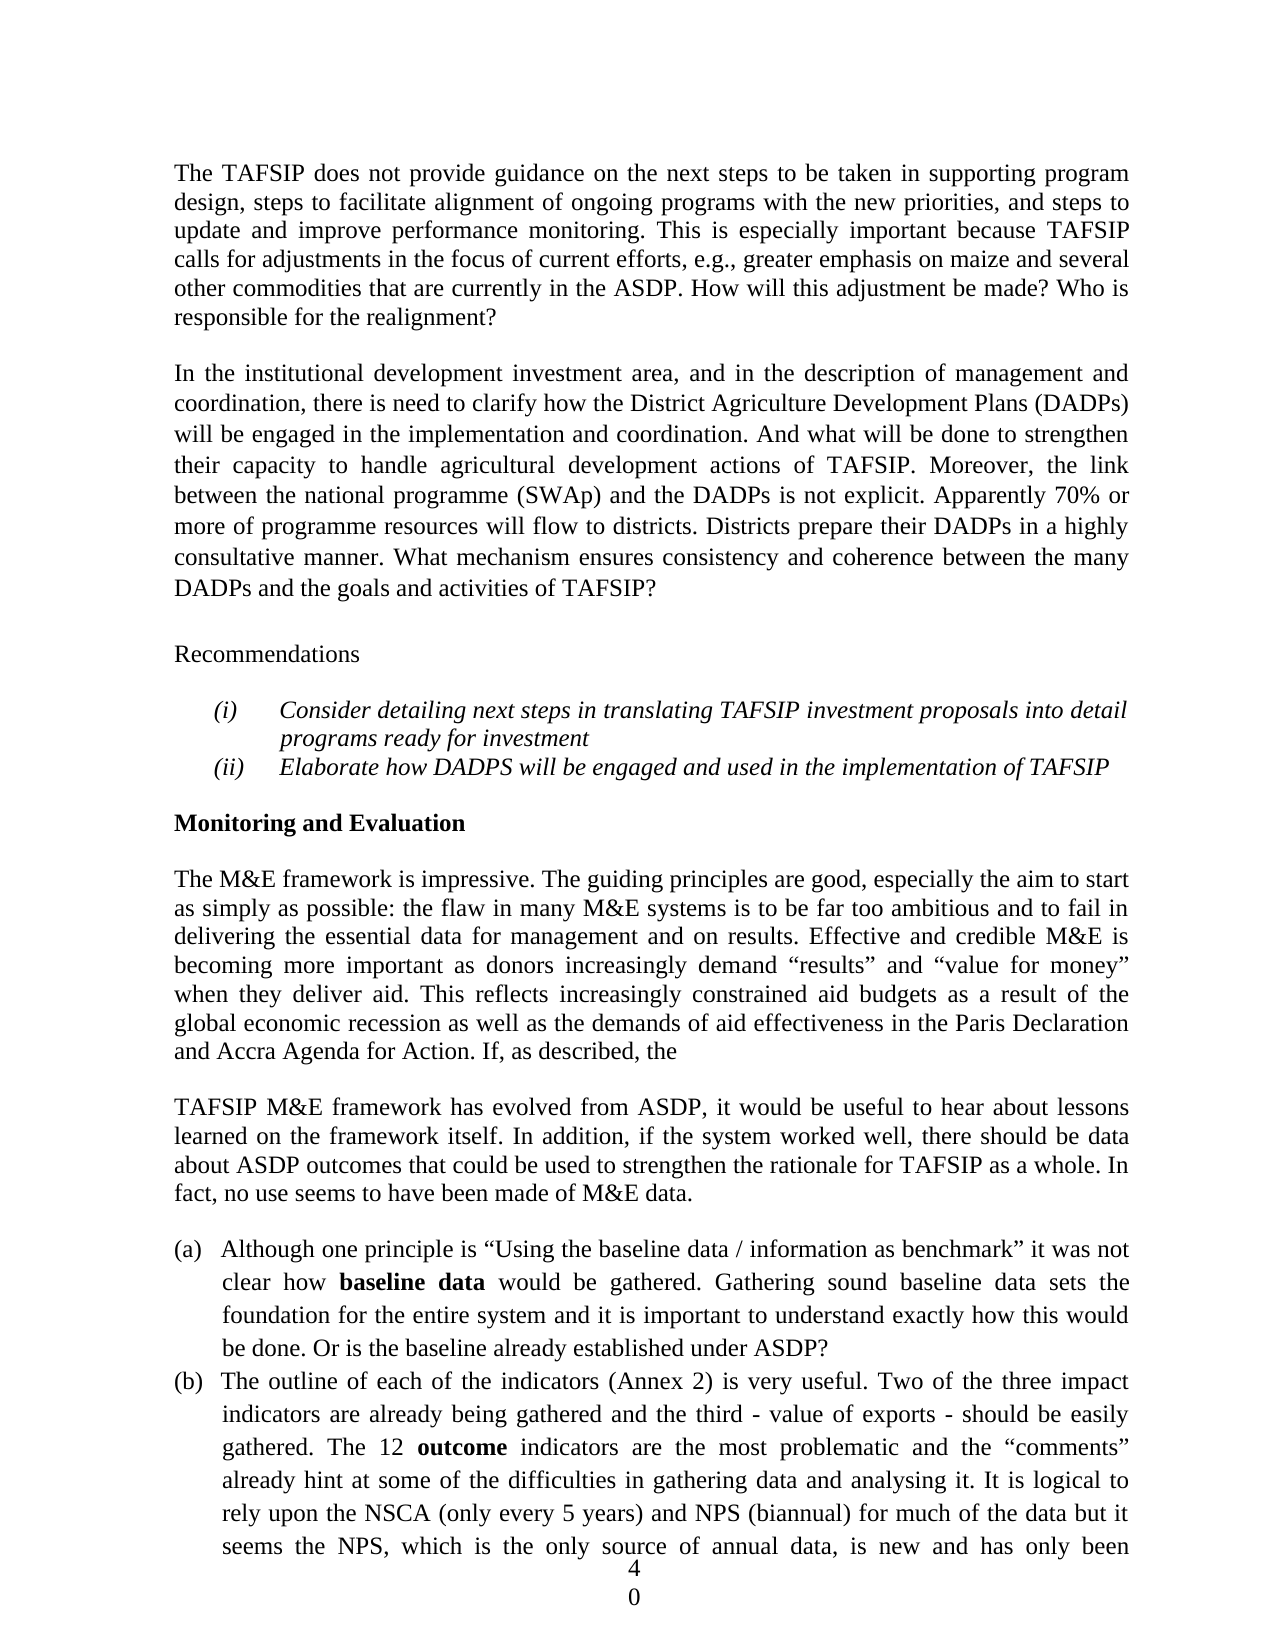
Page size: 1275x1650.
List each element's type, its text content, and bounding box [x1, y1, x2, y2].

text The TAFSIP does not provide guidance on the next steps to be taken in supporting program design, steps to facilitate alignment of ongoing programs with the new priorities, and steps to update and improve performance monitoring. This is especially important because TAFSIP calls for adjustments in the focus of current efforts, e.g., greater emphasis on maize and several other commodities that are currently in the ASDP. How will this adjustment be made? Who is responsible for the realignment? [174, 158, 1131, 331]
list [174, 1366, 1131, 1560]
list Although one principle is “Using the baseline data / information as benchmark” it was not clear how baseline data would be gathered. Gathering sound baseline data sets the foundation for the entire system and it is important to understand exactly how this would be done. Or is the baseline already established under ASDP? [174, 1234, 1131, 1362]
text The M&E framework is impressive. The guiding principles are good, especially the aim to start as simply as possible: the flaw in many M&E systems is to be far too ambitious and to fail in delivering the essential data for management and on results. Effective and credible M&E is becoming more important as donors increasingly demand “results” and “value for money” when they deliver aid. This reflects increasingly constrained aid budgets as a result of the global economic recession as well as the demands of aid effectiveness in the Paris Declaration and Accra Agenda for Action. If, as described, the [174, 864, 1131, 1065]
list Elaborate how DADPS will be engaged and used in the implementation of TAFSIP [213, 752, 1131, 781]
subtitle Monitoring and Evaluation [174, 808, 1131, 837]
text TAFSIP M&E framework has evolved from ASDP, it would be useful to hear about lessons learned on the framework itself. In addition, if the system worked well, there should be data about ASDP outcomes that could be used to strengthen the rationale for TAFSIP as a whole. In fact, no use seems to have been made of M&E data. [174, 1092, 1131, 1207]
text Recommendations [174, 639, 1131, 668]
list Consider detailing next steps in translating TAFSIP investment proposals into detail programs ready for investment [213, 695, 1131, 752]
text In the institutional development investment area, and in the description of management and coordination, there is need to clarify how the District Agriculture Development Plans (DADPs) will be engaged in the implementation and coordination. And what will be done to strengthen their capacity to handle agricultural development actions of TAFSIP. Moreover, the link between the national programme (SWAp) and the DADPs is not explicit. Apparently 70% or more of programme resources will flow to districts. Districts prepare their DADPs in a highly consultative manner. What mechanism ensures consistency and coherence between the many DADPs and the goals and activities of TAFSIP? [174, 358, 1131, 601]
